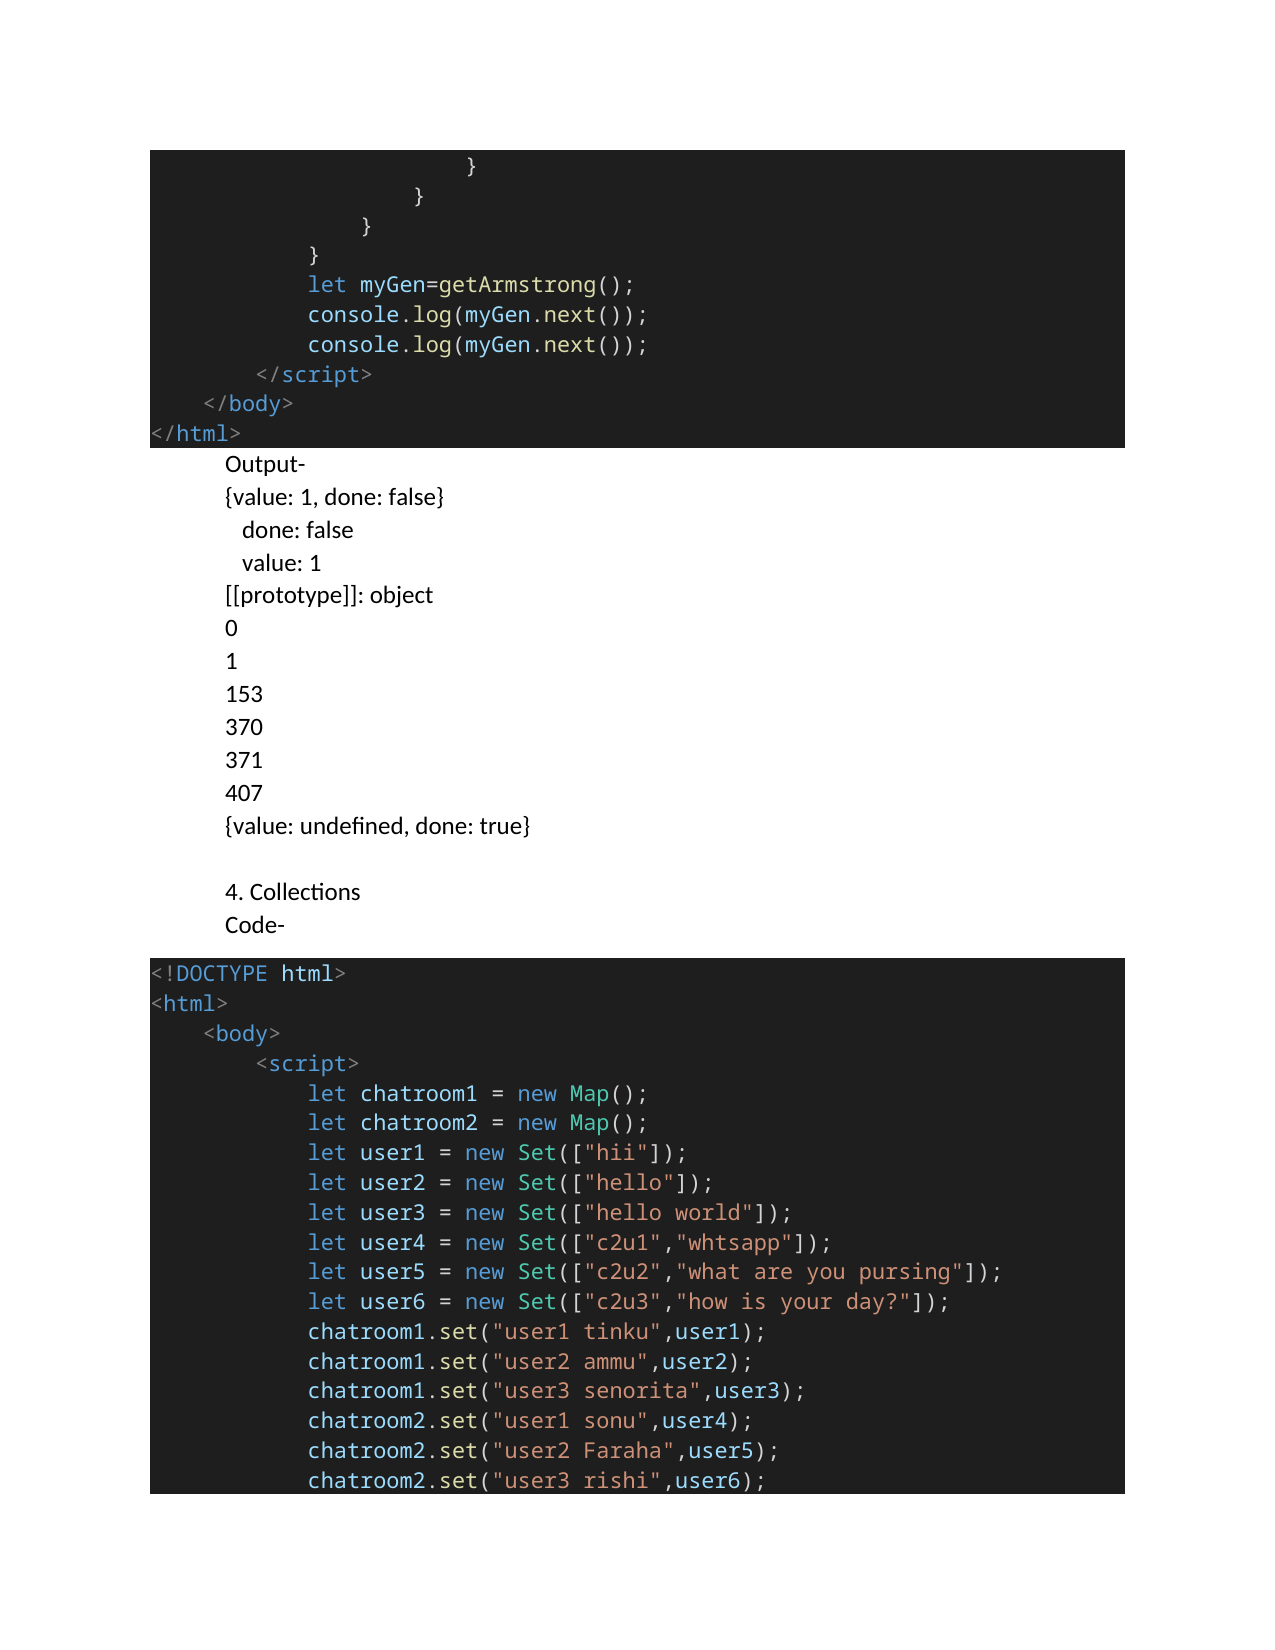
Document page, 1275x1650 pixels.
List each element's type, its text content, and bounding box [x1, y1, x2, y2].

list [[prototype]]: object [225, 579, 1125, 610]
text chatroom2.set("user1 sonu",user4); [150, 1405, 1125, 1435]
text } [150, 239, 1125, 269]
text console.log(myGen.next()); [150, 329, 1125, 358]
list done: false [225, 514, 1125, 544]
text } [150, 209, 1125, 239]
text chatroom1.set("user2 ammu",user2); [150, 1346, 1125, 1375]
text chatroom1.set("user3 senorita",user3); [150, 1375, 1125, 1405]
text console.log(myGen.next()); [150, 299, 1125, 329]
list {value: undefined, done: true} [225, 810, 1125, 841]
text chatroom1.set("user1 tinku",user1); [150, 1316, 1125, 1346]
list {value: 1, done: false} [225, 481, 1125, 511]
text </body> [150, 388, 1125, 418]
list Output- [225, 448, 1125, 478]
text let chatroom2 = new Map(); [150, 1107, 1125, 1137]
text </script> [150, 358, 1125, 388]
text <body> [150, 1018, 1125, 1048]
text <html> [150, 988, 1125, 1018]
text let user5 = new Set(["c2u2","what are you pursing"]); [150, 1256, 1125, 1286]
text <script> [150, 1048, 1125, 1077]
list 407 [225, 777, 1125, 808]
list 0 [225, 612, 1125, 643]
text <!DOCTYPE html> [150, 958, 1125, 988]
text chatroom2.set("user3 rishi",user6); [150, 1465, 1125, 1494]
text let user4 = new Set(["c2u1","whtsapp"]); [150, 1226, 1125, 1256]
list 371 [225, 744, 1125, 775]
list 4. Collections [225, 876, 1125, 906]
text let myGen=getArmstrong(); [150, 269, 1125, 299]
list 370 [225, 711, 1125, 742]
text chatroom2.set("user2 Faraha",user5); [150, 1435, 1125, 1465]
text } [150, 180, 1125, 209]
list 1 [225, 645, 1125, 676]
text let chatroom1 = new Map(); [150, 1077, 1125, 1107]
text let user3 = new Set(["hello world"]); [150, 1197, 1125, 1226]
text let user6 = new Set(["c2u3","how is your day?"]); [150, 1286, 1125, 1316]
text let user1 = new Set(["hii"]); [150, 1137, 1125, 1167]
list 153 [225, 678, 1125, 709]
list Code- [225, 909, 1125, 939]
text } [150, 150, 1125, 180]
list value: 1 [225, 547, 1125, 577]
text let user2 = new Set(["hello"]); [150, 1167, 1125, 1197]
text </html> [150, 418, 1125, 448]
